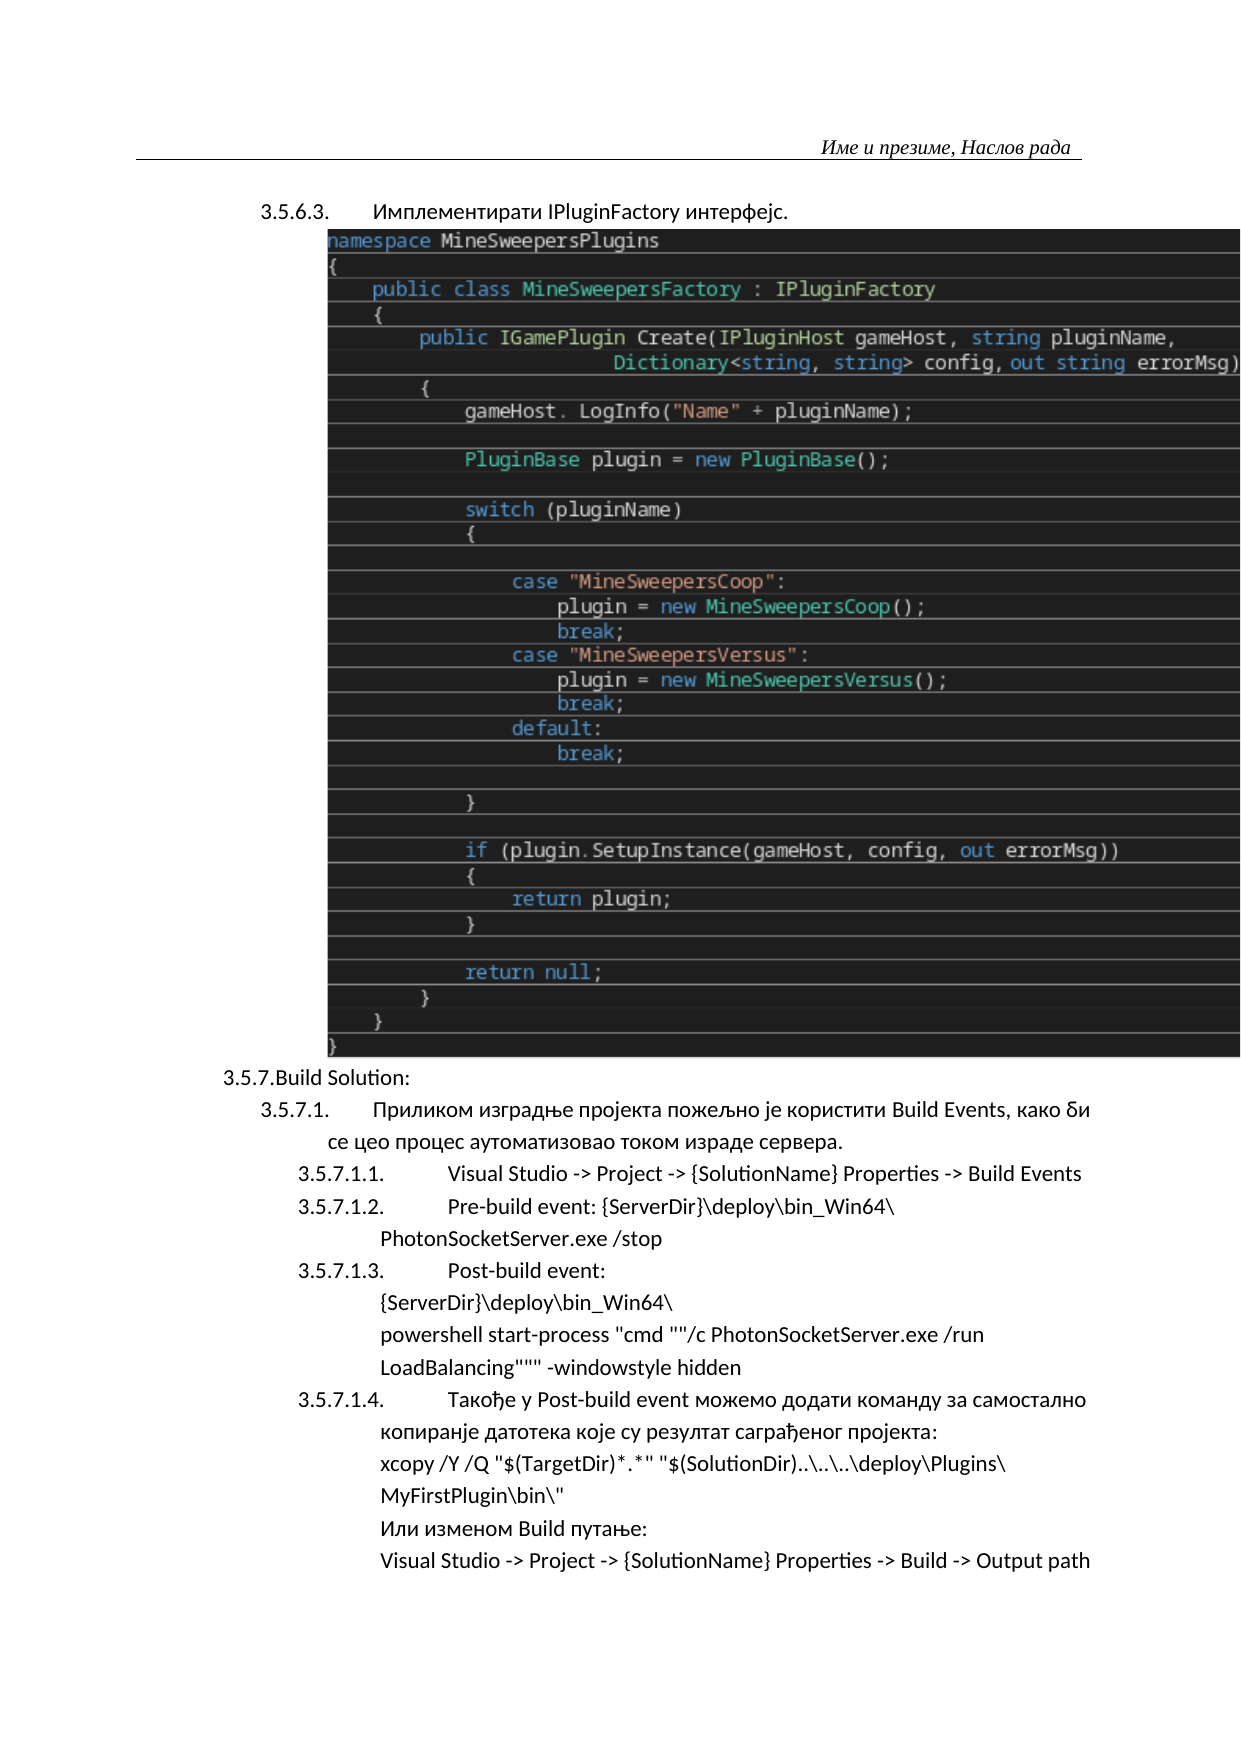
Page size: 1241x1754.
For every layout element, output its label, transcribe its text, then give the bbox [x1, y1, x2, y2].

list Post-build event: [298, 1256, 1093, 1284]
list powershell start-process "cmd ""/c PhotonSocketServer.exe /run LoadBalancing""" -windowstyle hidden [380, 1321, 1093, 1381]
list Build Solution: [223, 1063, 1093, 1091]
list Приликом изградње пројекта пожељно је користити Build Events, како би се цео процес аутоматизовао током израде сервера. [260, 1095, 1093, 1155]
list Или изменом Build путање: [380, 1514, 1093, 1542]
list xcopy /Y /Q "$(TargetDir)*.*" "$(SolutionDir)..\..\..\deploy\Plugins\MyFirstPlugin\bin\" [380, 1449, 1093, 1509]
list {ServerDir}\deploy\bin_Win64\ [380, 1288, 1093, 1316]
list Pre-build event: {ServerDir}\deploy\bin_Win64\PhotonSocketServer.exe /stop [298, 1192, 1093, 1252]
list Имплементирати IPluginFactory интерфејс. [260, 197, 1093, 1059]
list Visual Studio -> Project -> {SolutionName} Properties -> Build Events [298, 1159, 1093, 1188]
list Visual Studio -> Project -> {SolutionName} Properties -> Build -> Output path [380, 1546, 1093, 1574]
list Такође у Post-build event можемо додати команду за самостално копиранје датотека које су резултат саграђеног пројекта: [298, 1385, 1093, 1445]
